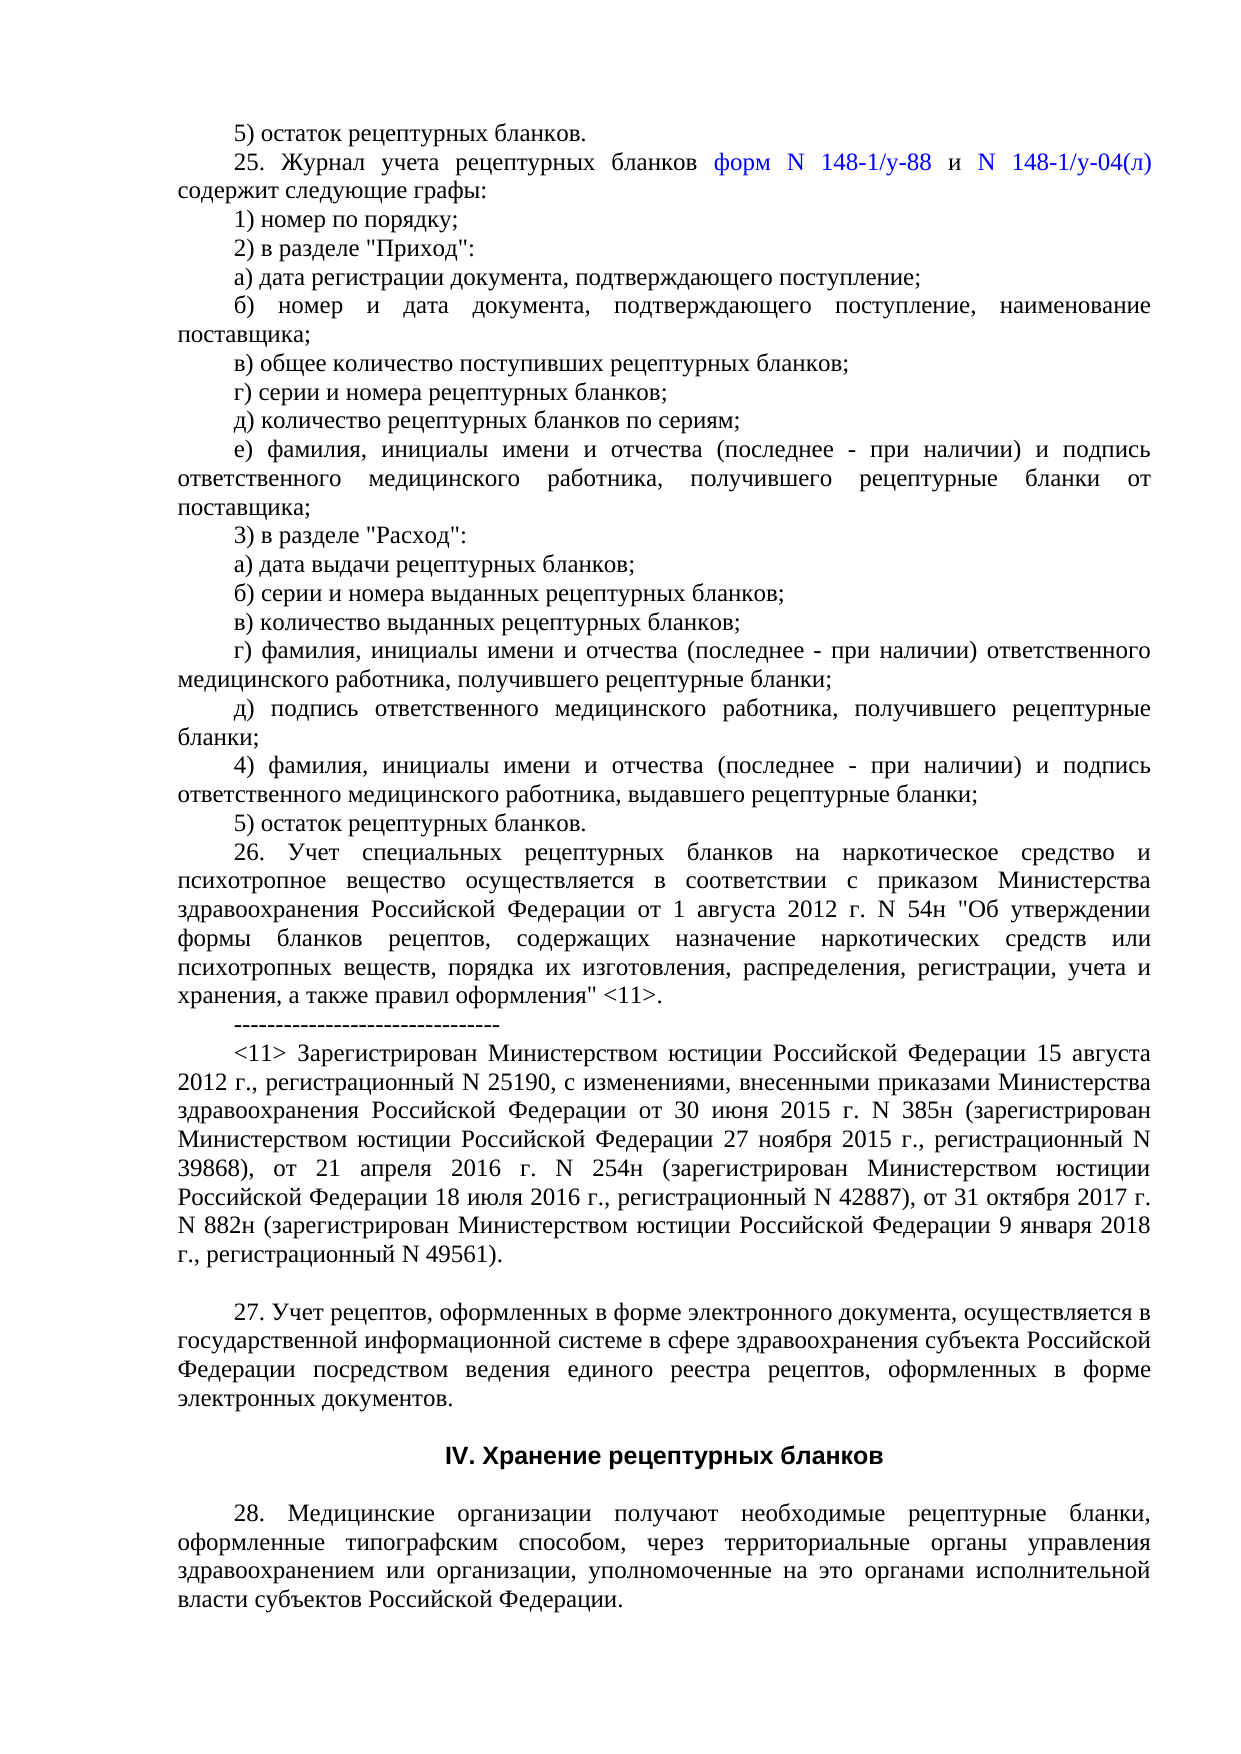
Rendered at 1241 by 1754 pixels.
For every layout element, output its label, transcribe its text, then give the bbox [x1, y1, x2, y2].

text IV. Хранение рецептурных бланков [177, 1441, 1152, 1469]
text в) общее количество поступивших рецептурных бланков; [177, 348, 1152, 377]
text а) дата регистрации документа, подтверждающего поступление; [177, 262, 1152, 291]
text 5) остаток рецептурных бланков. [177, 808, 1152, 837]
text 4) фамилия, инициалы имени и отчества (последнее - при наличии) и подпись ответственного медицинского работника, выдавшего рецептурные бланки; [177, 751, 1152, 808]
text 3) в разделе "Расход": [177, 521, 1152, 549]
text -------------------------------- [177, 1009, 1152, 1038]
text д) подпись ответственного медицинского работника, получившего рецептурные бланки; [177, 693, 1152, 751]
text а) дата выдачи рецептурных бланков; [177, 549, 1152, 578]
text 25. Журнал учета рецептурных бланков форм N 148-1/у-88 и N 148-1/у-04(л) содержит следующие графы: [177, 147, 1152, 204]
text 5) остаток рецептурных бланков. [177, 118, 1152, 147]
text 1) номер по порядку; [177, 204, 1152, 233]
text 28. Медицинские организации получают необходимые рецептурные бланки, оформленные типографским способом, через территориальные органы управления здравоохранением или организации, уполномоченные на это органами исполнительной власти субъектов Российской Федерации. [177, 1498, 1152, 1613]
text в) количество выданных рецептурных бланков; [177, 607, 1152, 636]
text б) серии и номера выданных рецептурных бланков; [177, 578, 1152, 607]
text б) номер и дата документа, подтверждающего поступление, наименование поставщика; [177, 291, 1152, 348]
text д) количество рецептурных бланков по сериям; [177, 406, 1152, 434]
text 2) в разделе "Приход": [177, 233, 1152, 262]
text 27. Учет рецептов, оформленных в форме электронного документа, осуществляется в государственной информационной системе в сфере здравоохранения субъекта Российской Федерации посредством ведения единого реестра рецептов, оформленных в форме электронных документов. [177, 1297, 1152, 1412]
text 26. Учет специальных рецептурных бланков на наркотическое средство и психотропное вещество осуществляется в соответствии с приказом Министерства здравоохранения Российской Федерации от 1 августа 2012 г. N 54н "Об утверждении формы бланков рецептов, содержащих назначение наркотических средств или психотропных веществ, порядка их изготовления, распределения, регистрации, учета и хранения, а также правил оформления" <11>. [177, 837, 1152, 1009]
text е) фамилия, инициалы имени и отчества (последнее - при наличии) и подпись ответственного медицинского работника, получившего рецептурные бланки от поставщика; [177, 434, 1152, 521]
text <11> Зарегистрирован Министерством юстиции Российской Федерации 15 августа 2012 г., регистрационный N 25190, с изменениями, внесенными приказами Министерства здравоохранения Российской Федерации от 30 июня 2015 г. N 385н (зарегистрирован Министерством юстиции Российской Федерации 27 ноября 2015 г., регистрационный N 39868), от 21 апреля 2016 г. N 254н (зарегистрирован Министерством юстиции Российской Федерации 18 июля 2016 г., регистрационный N 42887), от 31 октября 2017 г. N 882н (зарегистрирован Министерством юстиции Российской Федерации 9 января 2018 г., регистрационный N 49561). [177, 1038, 1152, 1268]
text г) серии и номера рецептурных бланков; [177, 377, 1152, 406]
text г) фамилия, инициалы имени и отчества (последнее - при наличии) ответственного медицинского работника, получившего рецептурные бланки; [177, 636, 1152, 693]
